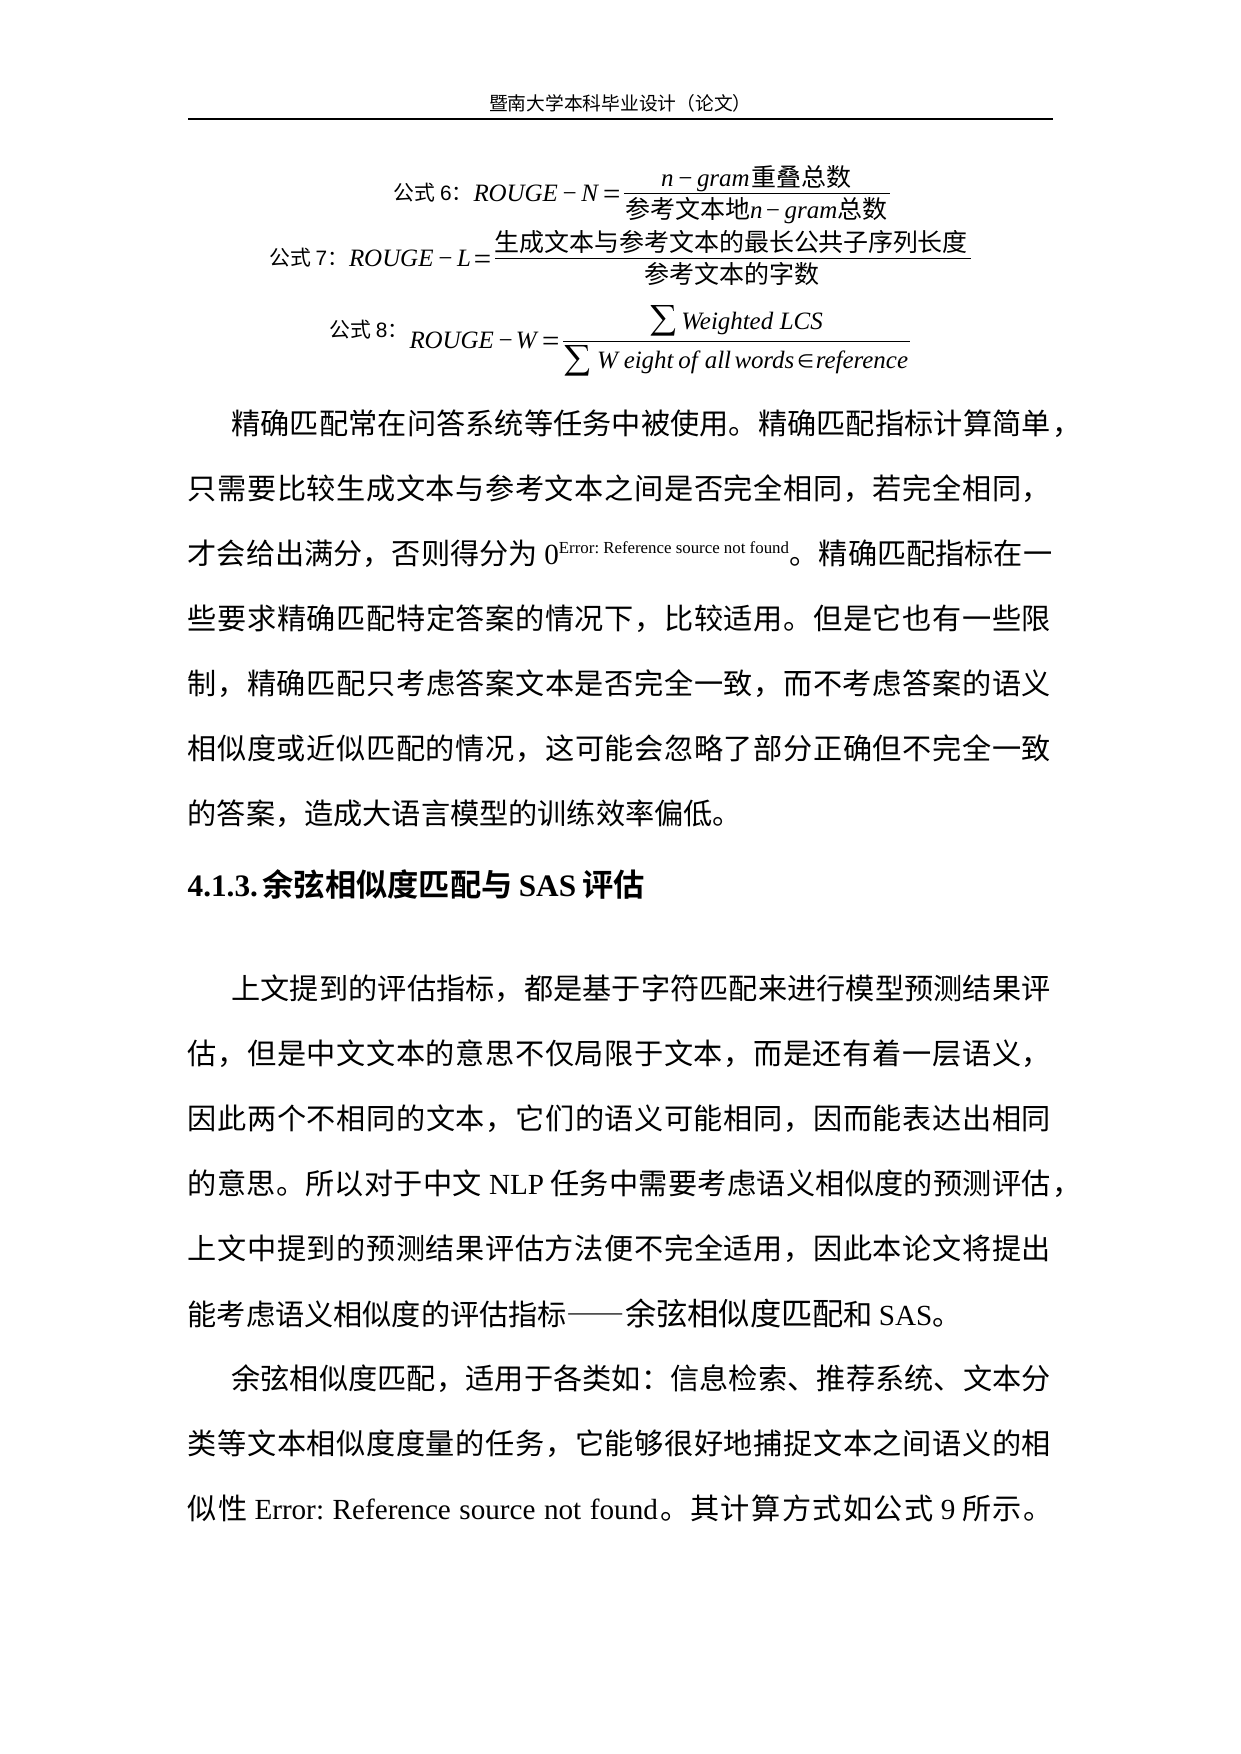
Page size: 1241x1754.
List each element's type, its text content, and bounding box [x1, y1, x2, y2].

text 公式 8： [187, 292, 1053, 389]
subtitle 余弦相似度匹配与SAS评估 [187, 850, 1053, 915]
text 上文提到的评估指标，都是基于字符匹配来进行模型预测结果评估，但是中文文本的意思不仅局限于文本，而是还有着一层语义，因此两个不相同的文本，它们的语义可能相同，因而能表达出相同的意思。所以对于中文NLP任务中需要考虑语义相似度的预测评估，上文中提到的预测结果评估方法便不完全适用，因此本论文将提出能考虑语义相似度的评估指标——余弦相似度匹配和SAS。 [187, 954, 1053, 1344]
text 公式 6： [187, 162, 1053, 227]
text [187, 1344, 1053, 1539]
text 公式 7： [187, 227, 1053, 292]
